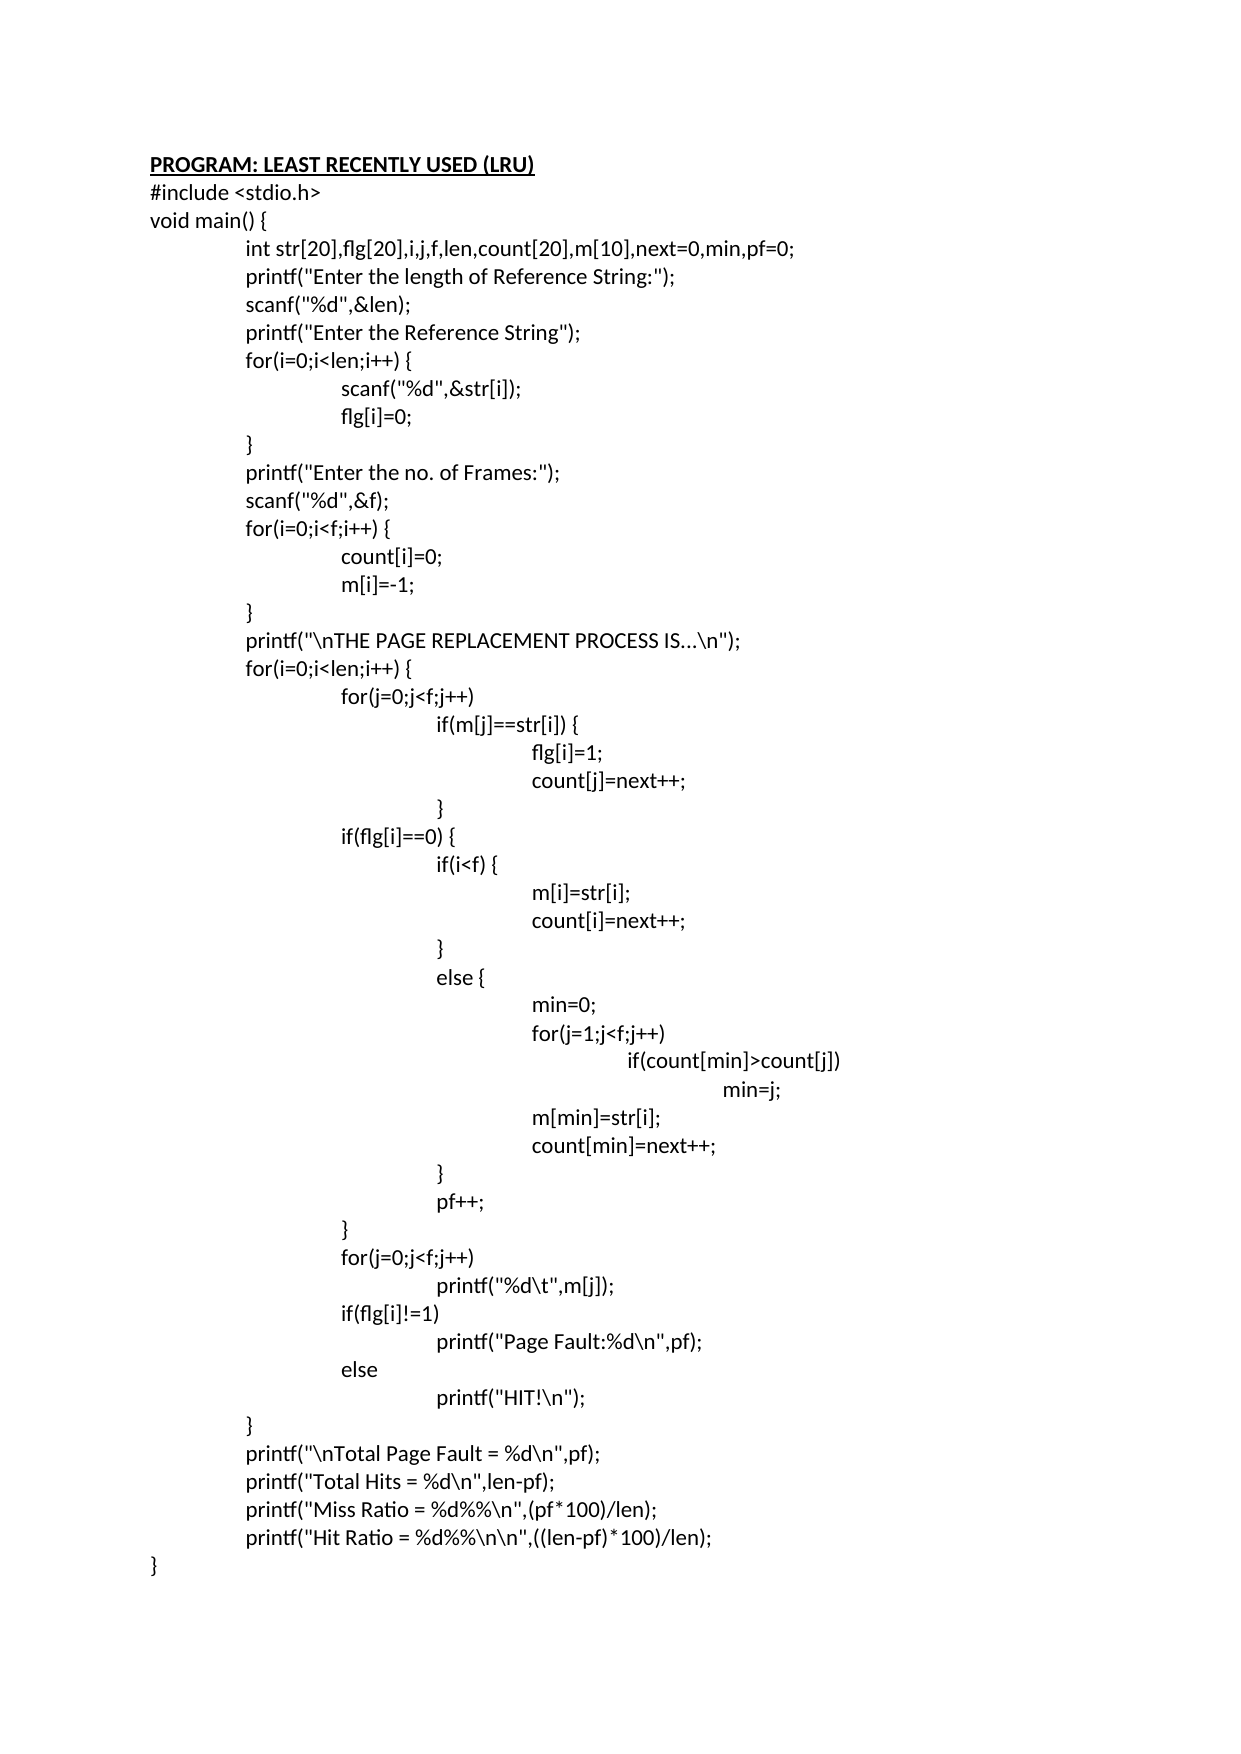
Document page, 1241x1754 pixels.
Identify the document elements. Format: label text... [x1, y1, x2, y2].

text if(flg[i]==0) { [150, 822, 1090, 851]
text printf("Page Fault:%d\n",pf); [150, 1327, 1090, 1355]
text if(count[min]>count[j]) [150, 1047, 1090, 1075]
text m[i]=str[i]; [150, 878, 1090, 907]
text if(m[j]==str[i]) { [150, 710, 1090, 738]
text else { [150, 963, 1090, 991]
text int str[20],flg[20],i,j,f,len,count[20],m[10],next=0,min,pf=0; [150, 234, 1090, 262]
text for(j=1;j<f;j++) [150, 1019, 1090, 1047]
text count[i]=0; [150, 542, 1090, 570]
text scanf("%d",&f); [150, 486, 1090, 514]
text } [150, 1215, 1090, 1243]
text } [150, 934, 1090, 963]
text for(i=0;i<len;i++) { [150, 346, 1090, 374]
text } [150, 1551, 1090, 1579]
text printf("HIT!\n"); [150, 1383, 1090, 1411]
text printf("Total Hits = %d\n",len-pf); [150, 1467, 1090, 1495]
text } [150, 598, 1090, 626]
text } [150, 1159, 1090, 1187]
text for(i=0;i<f;i++) { [150, 514, 1090, 542]
text flg[i]=0; [150, 402, 1090, 430]
text for(i=0;i<len;i++) { [150, 654, 1090, 682]
text printf("Enter the length of Reference String:"); [150, 262, 1090, 290]
text printf("Enter the Reference String"); [150, 318, 1090, 346]
text void main() { [150, 206, 1090, 234]
text printf("\nTotal Page Fault = %d\n",pf); [150, 1439, 1090, 1467]
text } [150, 794, 1090, 822]
text for(j=0;j<f;j++) [150, 682, 1090, 710]
text count[j]=next++; [150, 766, 1090, 794]
text else [150, 1355, 1090, 1383]
text min=j; [150, 1075, 1090, 1103]
text if(flg[i]!=1) [150, 1299, 1090, 1327]
text printf("%d\t",m[j]); [150, 1271, 1090, 1299]
text printf("\nTHE PAGE REPLACEMENT PROCESS IS...\n"); [150, 626, 1090, 654]
text printf("Enter the no. of Frames:"); [150, 458, 1090, 486]
text min=0; [150, 991, 1090, 1019]
text m[min]=str[i]; [150, 1103, 1090, 1131]
text if(i<f) { [150, 851, 1090, 878]
text printf("Hit Ratio = %d%%\n\n",((len-pf)*100)/len); [150, 1523, 1090, 1551]
text m[i]=-1; [150, 570, 1090, 598]
text PROGRAM: LEAST RECENTLY USED (LRU) [150, 150, 1090, 178]
text #include <stdio.h> [150, 178, 1090, 206]
text printf("Miss Ratio = %d%%\n",(pf*100)/len); [150, 1495, 1090, 1523]
text flg[i]=1; [150, 738, 1090, 766]
text count[min]=next++; [150, 1131, 1090, 1159]
text } [150, 430, 1090, 458]
text for(j=0;j<f;j++) [150, 1243, 1090, 1271]
text scanf("%d",&str[i]); [150, 374, 1090, 402]
text pf++; [150, 1187, 1090, 1215]
text count[i]=next++; [150, 907, 1090, 934]
text scanf("%d",&len); [150, 290, 1090, 318]
text } [150, 1411, 1090, 1439]
